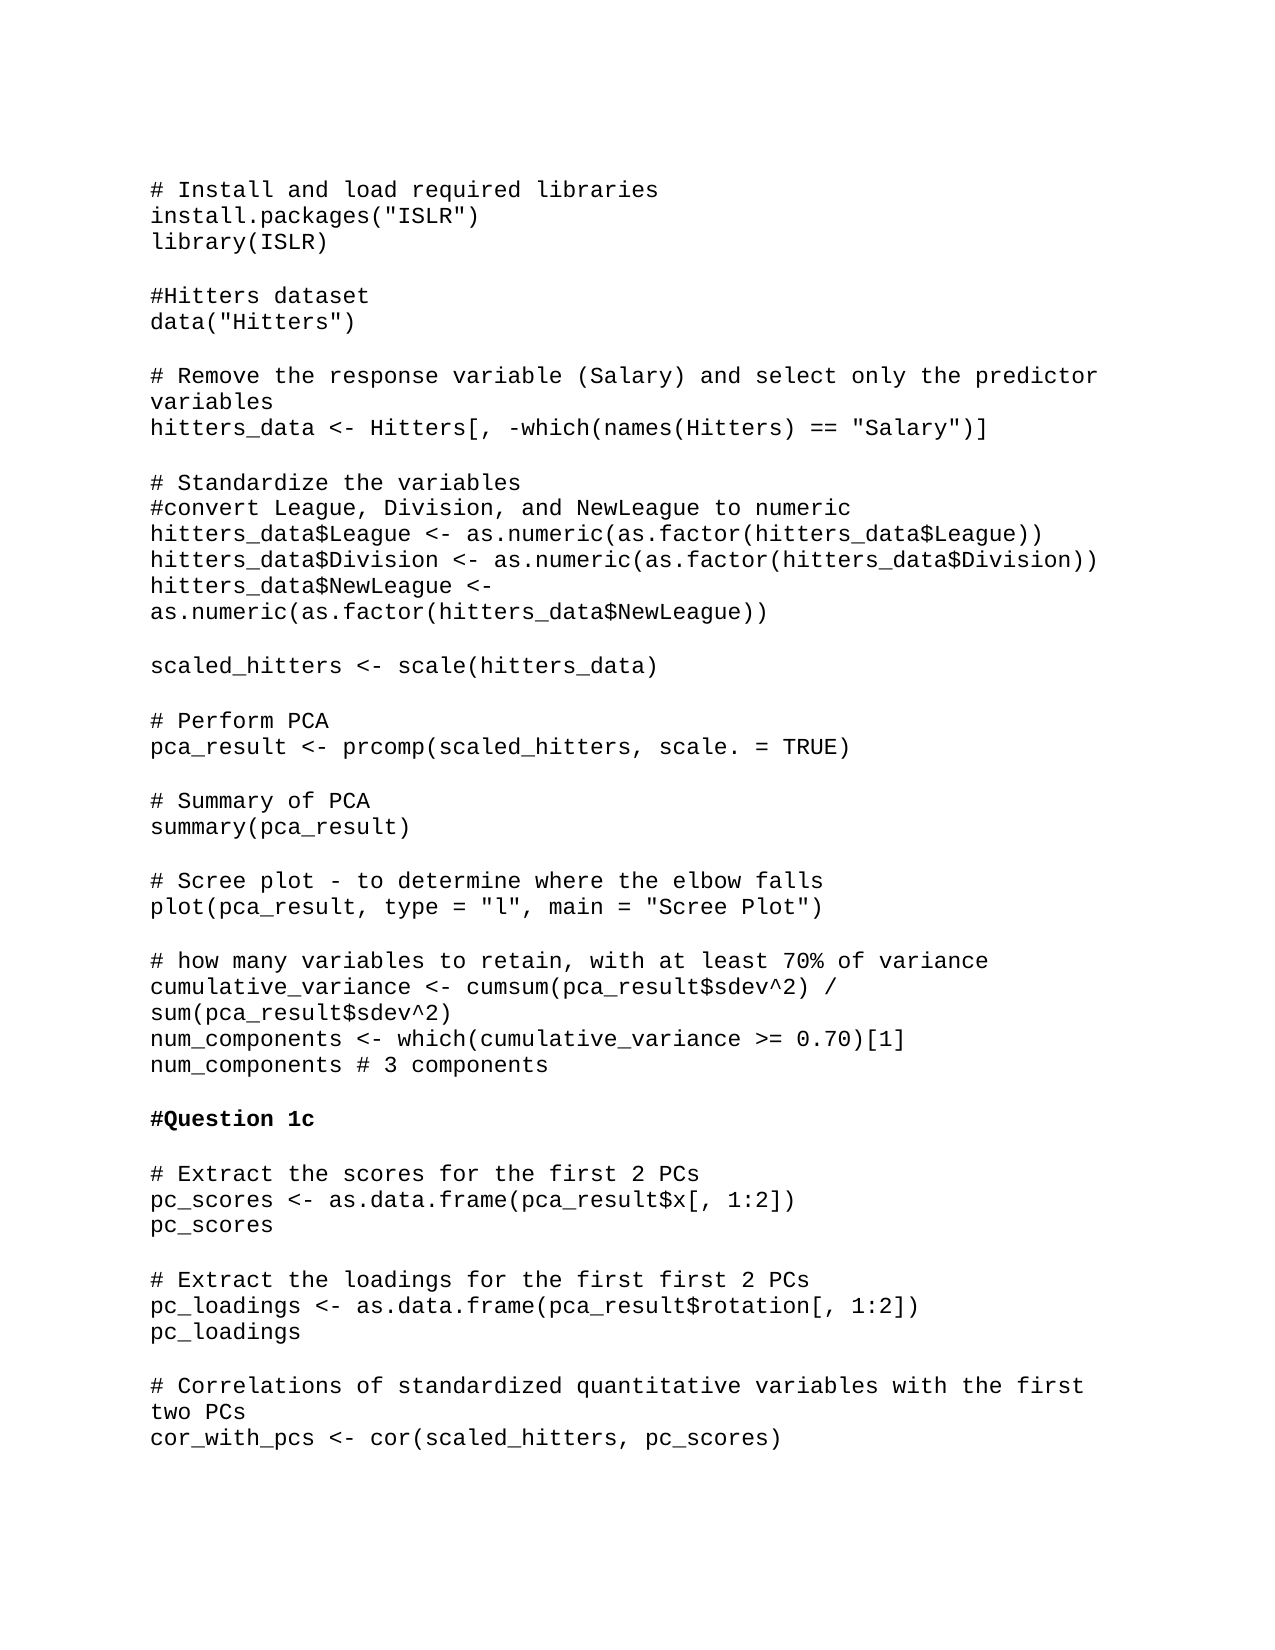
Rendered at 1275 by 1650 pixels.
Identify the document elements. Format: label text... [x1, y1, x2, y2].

text #Question 1c [150, 1108, 1125, 1134]
text hitters_data$League <- as.numeric(as.factor(hitters_data$League)) [150, 523, 1125, 549]
text summary(pca_result) [150, 815, 1125, 841]
text data("Hitters") [150, 310, 1125, 336]
text pc_loadings [150, 1320, 1125, 1346]
text install.packages("ISLR") [150, 204, 1125, 230]
text scaled_hitters <- scale(hitters_data) [150, 655, 1125, 681]
text pc_scores <- as.data.frame(pca_result$x[, 1:2]) [150, 1188, 1125, 1214]
text hitters_data$NewLeague <- as.numeric(as.factor(hitters_data$NewLeague)) [150, 574, 1125, 626]
text # how many variables to retain, with at least 70% of variance [150, 950, 1125, 976]
text # Correlations of standardized quantitative variables with the first two PCs [150, 1374, 1125, 1426]
text hitters_data$Division <- as.numeric(as.factor(hitters_data$Division)) [150, 549, 1125, 574]
text cumulative_variance <- cumsum(pca_result$sdev^2) / sum(pca_result$sdev^2) [150, 976, 1125, 1027]
text cor_with_pcs <- cor(scaled_hitters, pc_scores) [150, 1426, 1125, 1452]
text pca_result <- prcomp(scaled_hitters, scale. = TRUE) [150, 735, 1125, 761]
text # Summary of PCA [150, 789, 1125, 815]
text # Perform PCA [150, 709, 1125, 735]
text # Remove the response variable (Salary) and select only the predictor variables [150, 365, 1125, 417]
text #convert League, Division, and NewLeague to numeric [150, 497, 1125, 523]
text num_components <- which(cumulative_variance >= 0.70)[1] [150, 1027, 1125, 1053]
text pc_loadings <- as.data.frame(pca_result$rotation[, 1:2]) [150, 1294, 1125, 1320]
text hitters_data <- Hitters[, -which(names(Hitters) == "Salary")] [150, 417, 1125, 442]
text #Hitters dataset [150, 284, 1125, 310]
text library(ISLR) [150, 230, 1125, 256]
text # Scree plot - to determine where the elbow falls [150, 869, 1125, 895]
text num_components # 3 components [150, 1053, 1125, 1079]
text pc_scores [150, 1214, 1125, 1240]
text # Extract the scores for the first 2 PCs [150, 1162, 1125, 1188]
text # Install and load required libraries [150, 178, 1125, 204]
text plot(pca_result, type = "l", main = "Scree Plot") [150, 895, 1125, 921]
text # Extract the loadings for the first first 2 PCs [150, 1268, 1125, 1294]
text # Standardize the variables [150, 471, 1125, 497]
